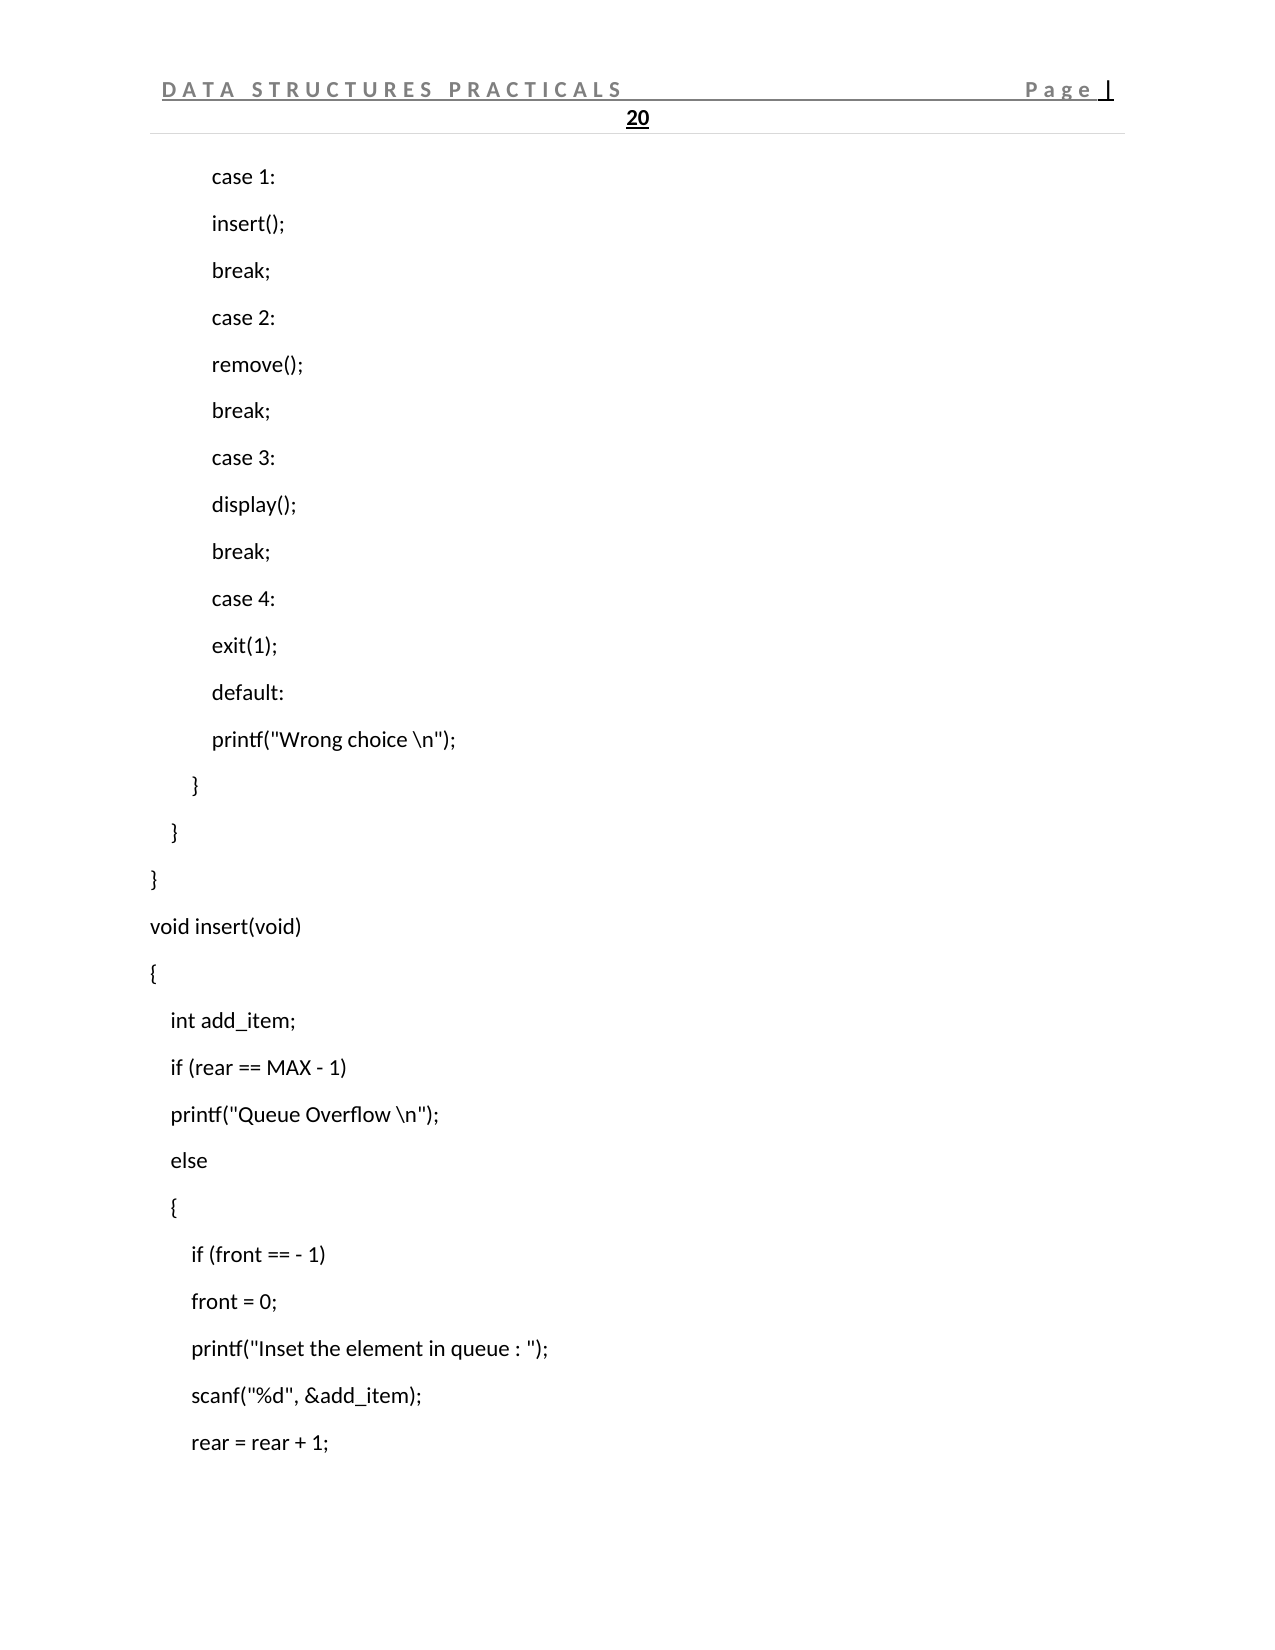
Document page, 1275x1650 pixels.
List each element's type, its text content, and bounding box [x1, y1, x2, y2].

text if (front == - 1) [150, 1240, 1125, 1268]
text display(); [150, 490, 1125, 518]
text break; [150, 537, 1125, 565]
text remove(); [150, 350, 1125, 378]
text case 2: [150, 303, 1125, 331]
text void insert(void) [150, 912, 1125, 940]
text case 3: [150, 443, 1125, 471]
text { [150, 1193, 1125, 1221]
text scanf("%d", &add_item); [150, 1381, 1125, 1409]
text rear = rear + 1; [150, 1428, 1125, 1456]
text if (rear == MAX - 1) [150, 1053, 1125, 1081]
text { [150, 959, 1125, 987]
text default: [150, 678, 1125, 706]
text printf("Queue Overflow \n"); [150, 1100, 1125, 1128]
text } [150, 818, 1125, 846]
text break; [150, 397, 1125, 424]
text int add_item; [150, 1006, 1125, 1034]
text insert(); [150, 209, 1125, 237]
text exit(1); [150, 631, 1125, 659]
text } [150, 772, 1125, 799]
text printf("Inset the element in queue : "); [150, 1334, 1125, 1362]
text printf("Wrong choice \n"); [150, 725, 1125, 753]
text } [150, 865, 1125, 893]
text break; [150, 256, 1125, 284]
text case 1: [150, 162, 1125, 190]
text front = 0; [150, 1287, 1125, 1315]
text else [150, 1147, 1125, 1174]
text case 4: [150, 584, 1125, 612]
